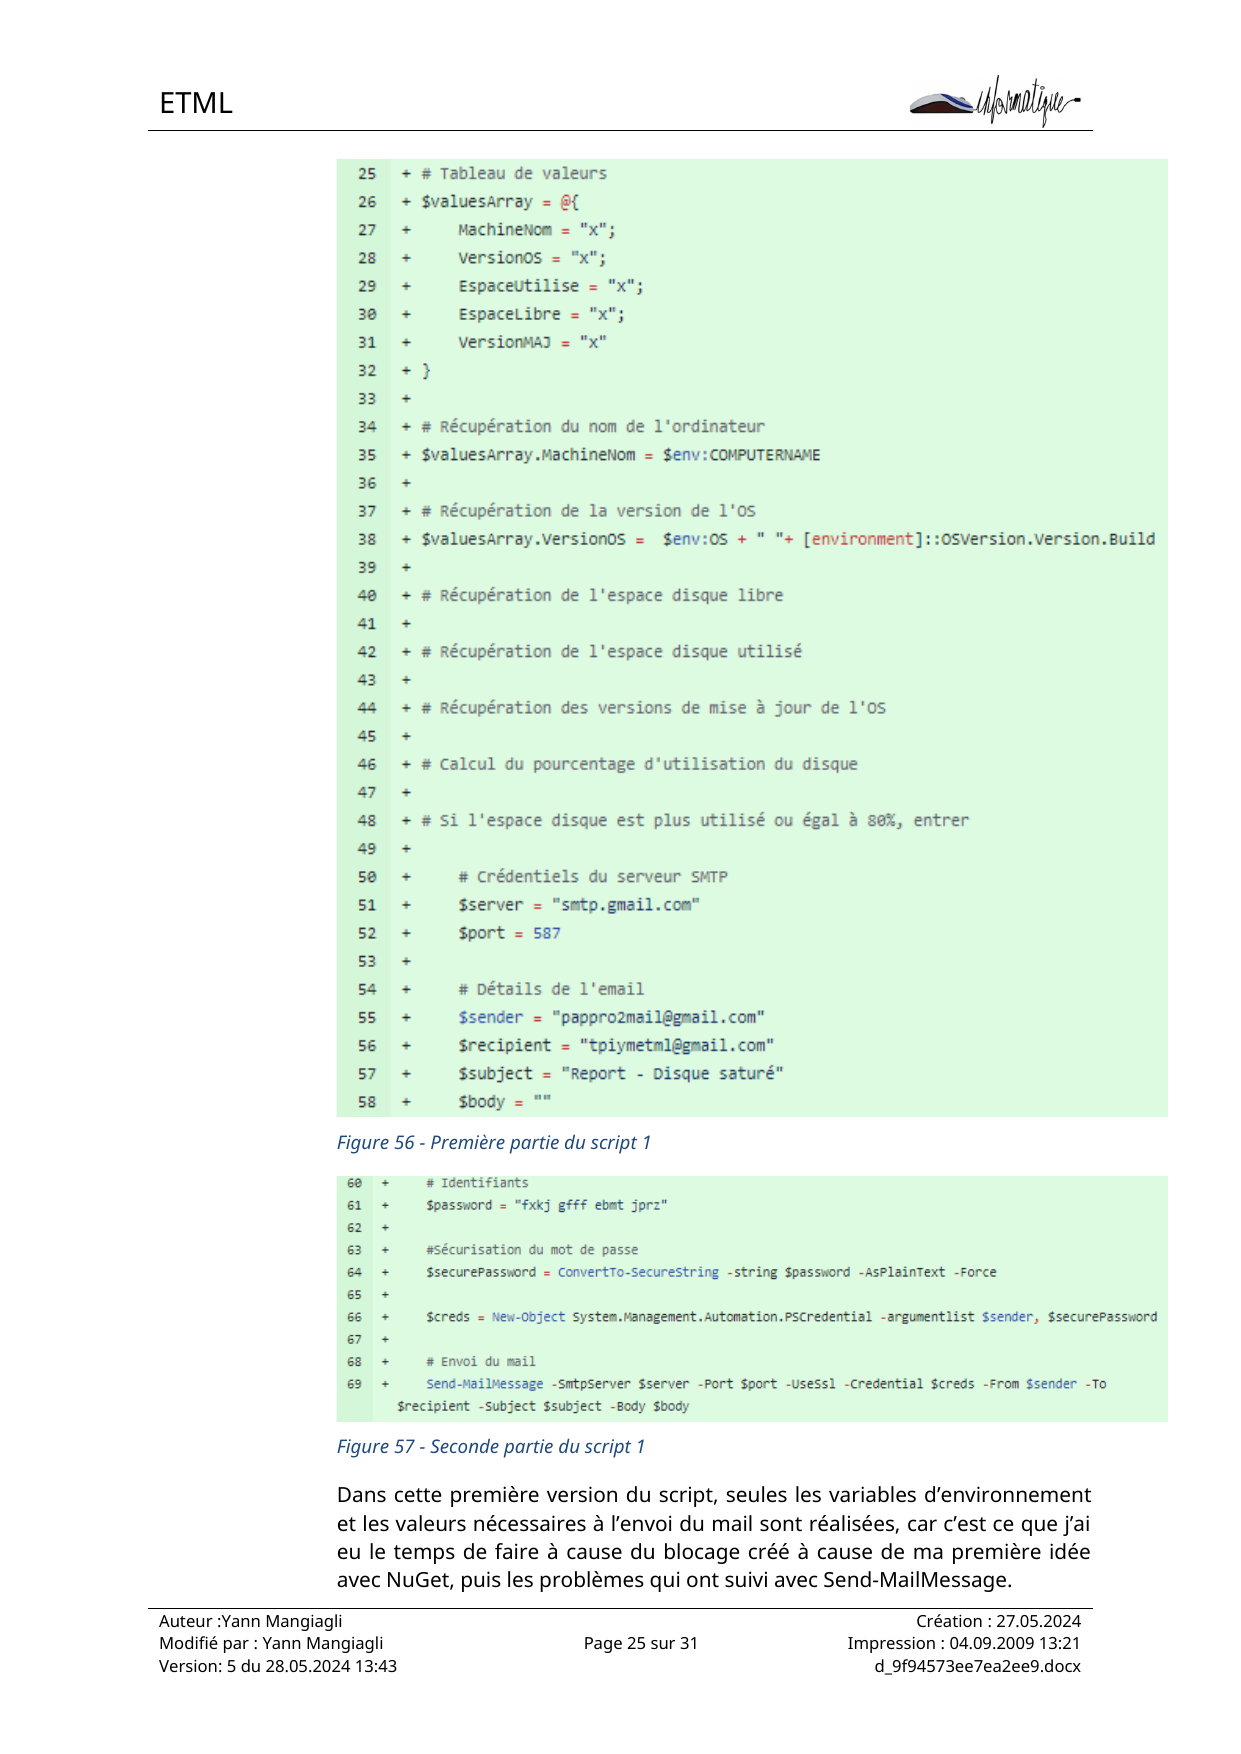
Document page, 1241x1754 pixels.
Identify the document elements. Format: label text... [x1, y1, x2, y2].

text Dans cette première version du script, seules les variables d’environnement et les valeurs nécessaires à l’envoi du mail sont réalisées, car c’est ce que j’ai eu le temps de faire à cause du blocage créé à cause de ma première idée avec NuGet, puis les problèmes qui ont suivi avec Send-MailMessage. [337, 1480, 1092, 1594]
picture [336, 159, 1168, 1117]
picture [336, 1176, 1168, 1422]
picture [909, 75, 1082, 128]
